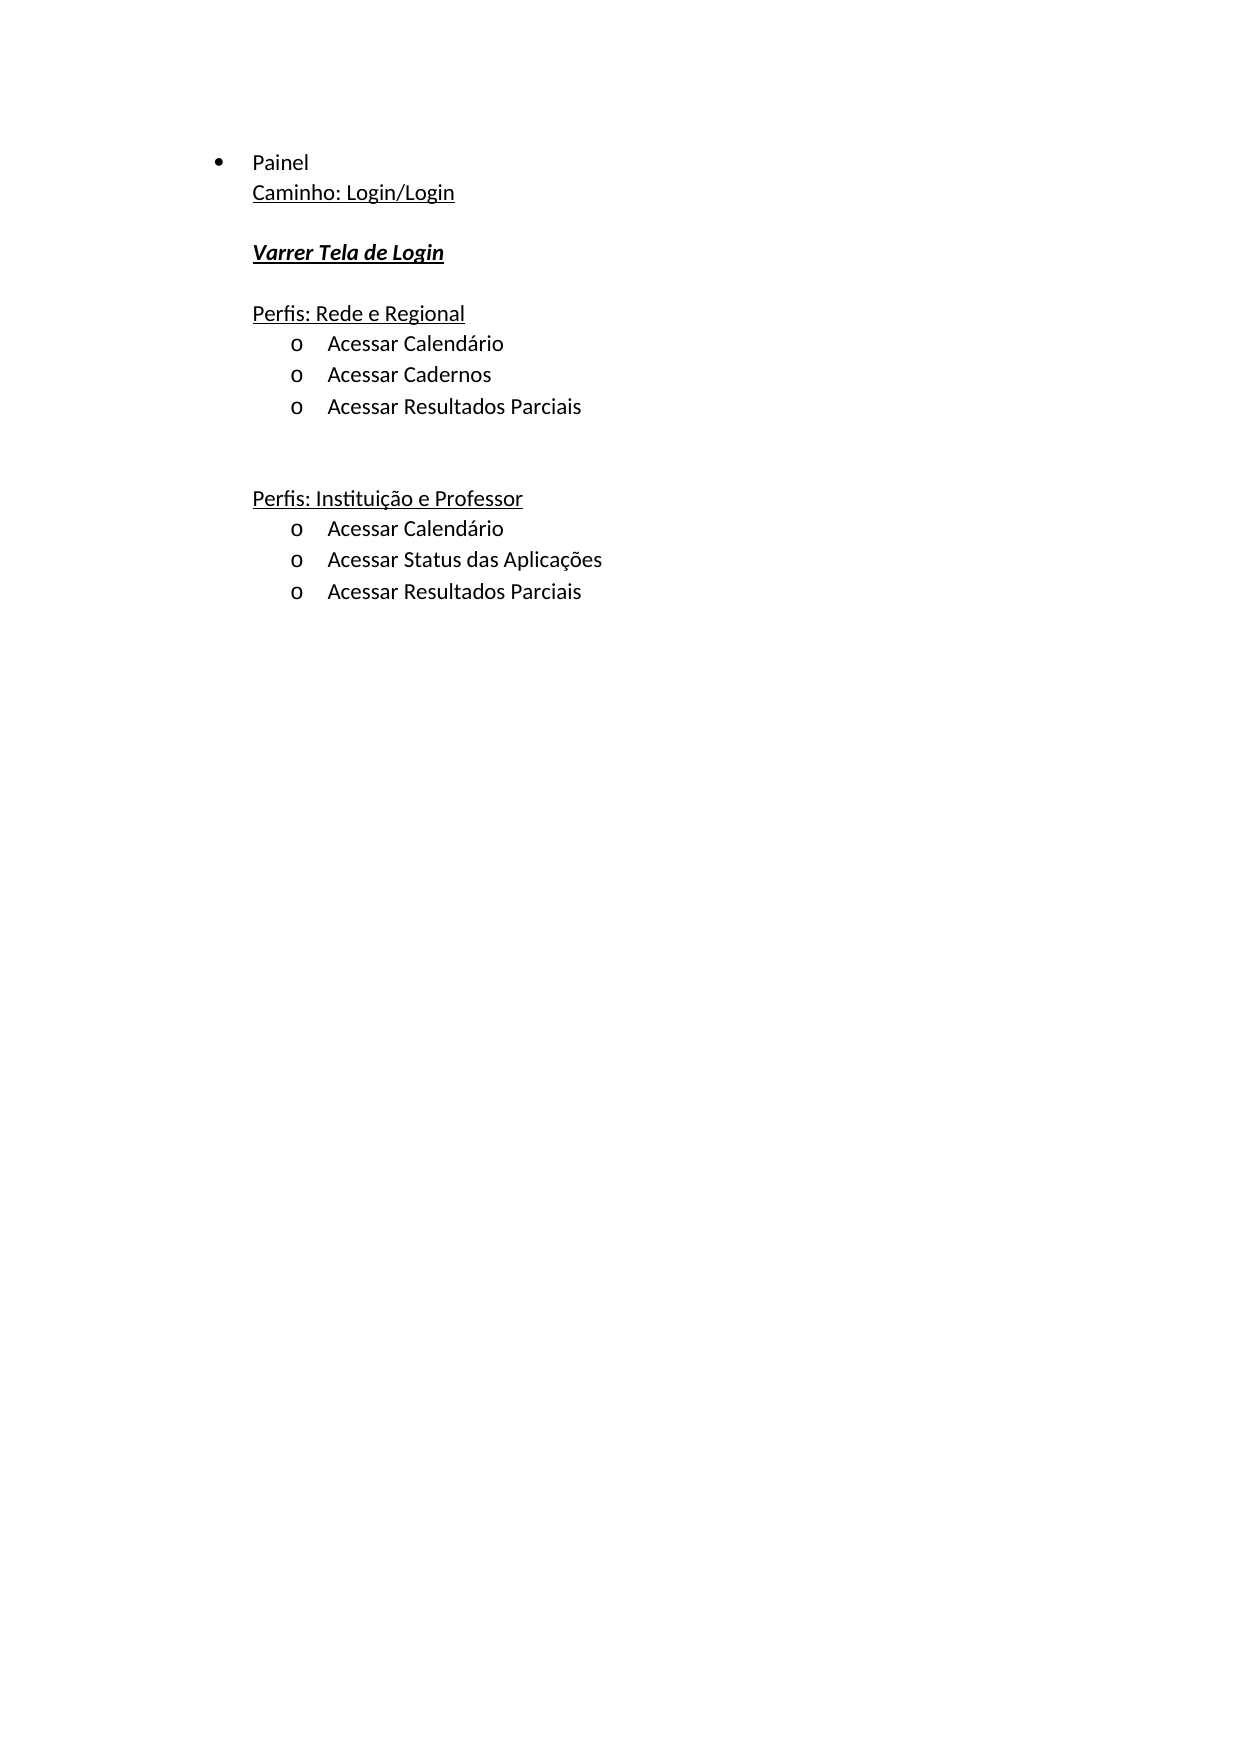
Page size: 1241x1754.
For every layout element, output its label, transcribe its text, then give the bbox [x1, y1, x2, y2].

list Varrer Tela de Login [252, 238, 1063, 266]
list Acessar Calendário [290, 514, 1063, 543]
list Perfis: Instituição e Professor [252, 484, 1063, 512]
list Acessar Cadernos [290, 360, 1063, 389]
list Acessar Calendário [290, 329, 1063, 358]
list Acessar Status das Aplicações [290, 545, 1063, 574]
list Acessar Resultados Parciais [290, 392, 1063, 421]
list Perfis: Rede e Regional [252, 299, 1063, 327]
list Caminho: Login/Login [252, 178, 1063, 206]
list Painel [215, 148, 1063, 176]
list Acessar Resultados Parciais [290, 577, 1063, 606]
